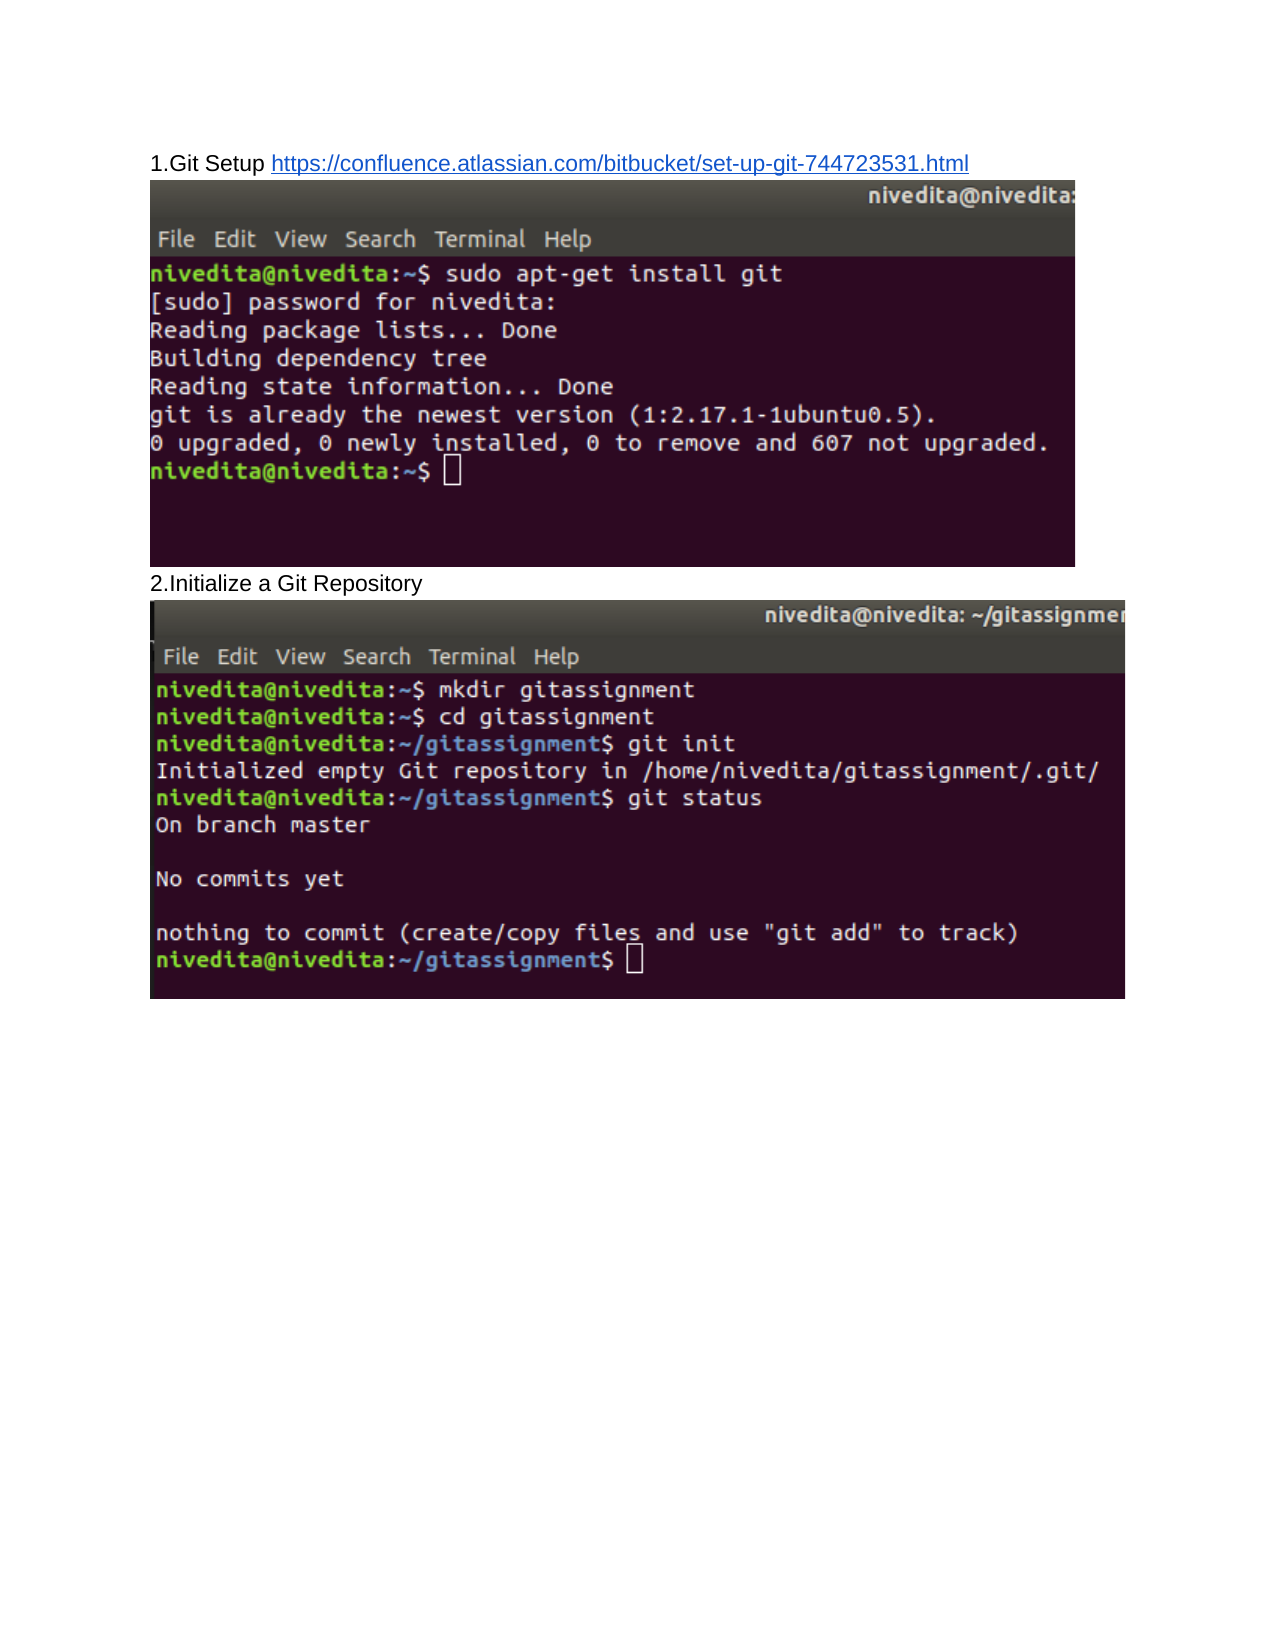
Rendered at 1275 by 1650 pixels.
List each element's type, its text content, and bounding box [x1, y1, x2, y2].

picture [150, 180, 1075, 567]
text 2.Initialize a Git Repository [150, 570, 1125, 596]
picture [150, 600, 1125, 999]
text 1.Git Setup https://confluence.atlassian.com/bitbucket/set-up-git-744723531.html [150, 150, 1125, 176]
